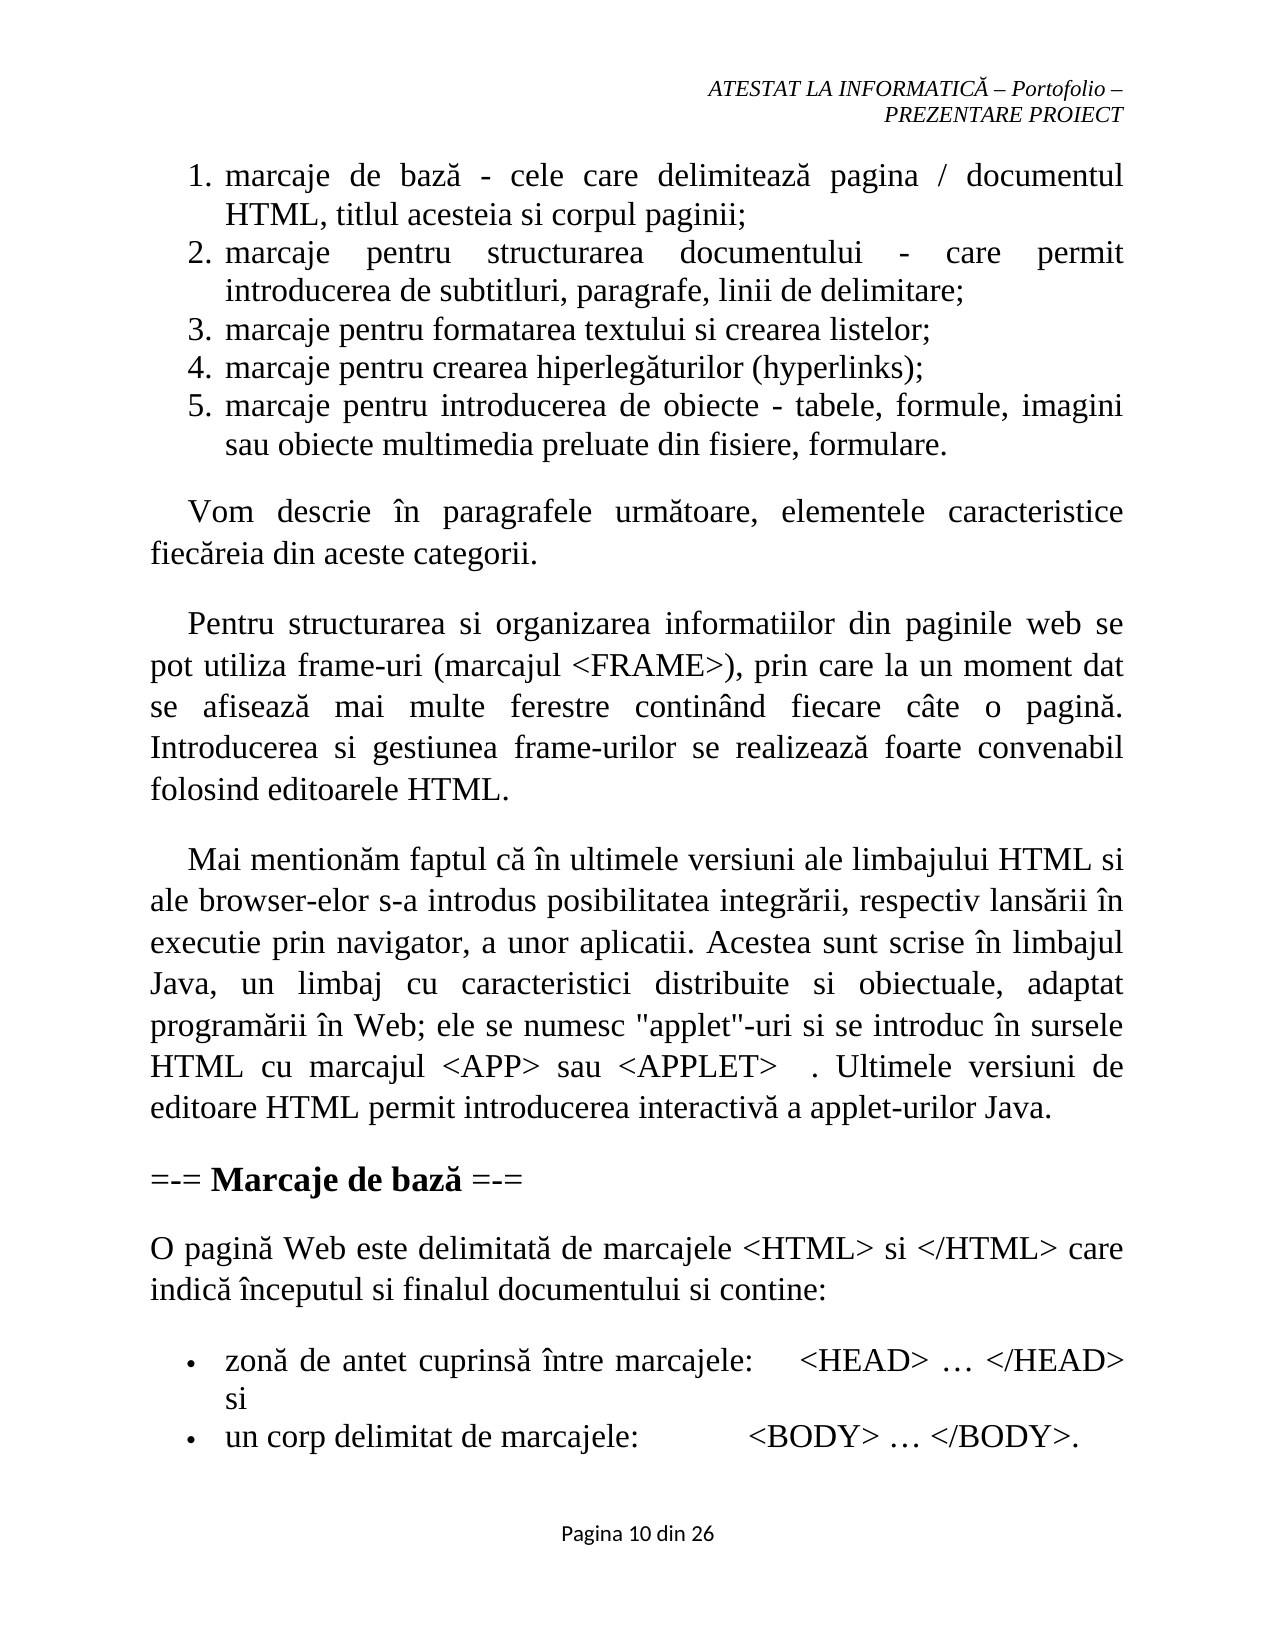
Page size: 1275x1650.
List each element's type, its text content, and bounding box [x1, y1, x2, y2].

list un corp delimitat de marcajele: <BODY> … </BODY>. [187, 1417, 1125, 1455]
text Mai mentionăm faptul că în ultimele versiuni ale limbajului HTML si ale browser-elor s-a introdus posibilitatea integrării, respectiv lansării în executie prin navigator, a unor aplicatii. Acestea sunt scrise în limbajul Java, un limbaj cu caracteristici distribuite si obiectuale, adaptat programării în Web; ele se numesc "applet"-uri si se introduc în sursele HTML cu marcajul <APP> sau <APPLET> . Ultimele versiuni de editoare HTML permit introducerea interactivă a applet-urilor Java. [150, 839, 1125, 1126]
text Pentru structurarea si organizarea informatiilor din paginile web se pot utiliza frame-uri (marcajul <FRAME>), prin care la un moment dat se afisează mai multe ferestre continând fiecare câte o pagină. Introducerea si gestiunea frame-urilor se realizează foarte convenabil folosind editoarele HTML. [150, 603, 1125, 807]
list marcaje pentru introducerea de obiecte - tabele, formule, imagini sau obiecte multimedia preluate din fisiere, formulare. [187, 386, 1125, 462]
list zonă de antet cuprinsă între marcajele: <HEAD> … </HEAD> si [187, 1340, 1125, 1417]
list marcaje pentru formatarea textului si crearea listelor; [187, 309, 1125, 347]
subtitle =-= Marcaje de bază =-= [150, 1158, 1125, 1199]
list marcaje pentru structurarea documentului - care permit introducerea de subtitluri, paragrafe, linii de delimitare; [187, 232, 1125, 309]
text O pagină Web este delimitată de marcajele <HTML> si </HTML> care indică începutul si finalul documentului si contine: [150, 1228, 1125, 1308]
list marcaje de bază - cele care delimitează pagina / documentul HTML, titlul acesteia si corpul paginii; [187, 156, 1125, 232]
list marcaje pentru crearea hiperlegăturilor (hyperlinks); [187, 347, 1125, 386]
text Vom descrie în paragrafele următoare, elementele caracteristice fiecăreia din aceste categorii. [150, 492, 1125, 571]
